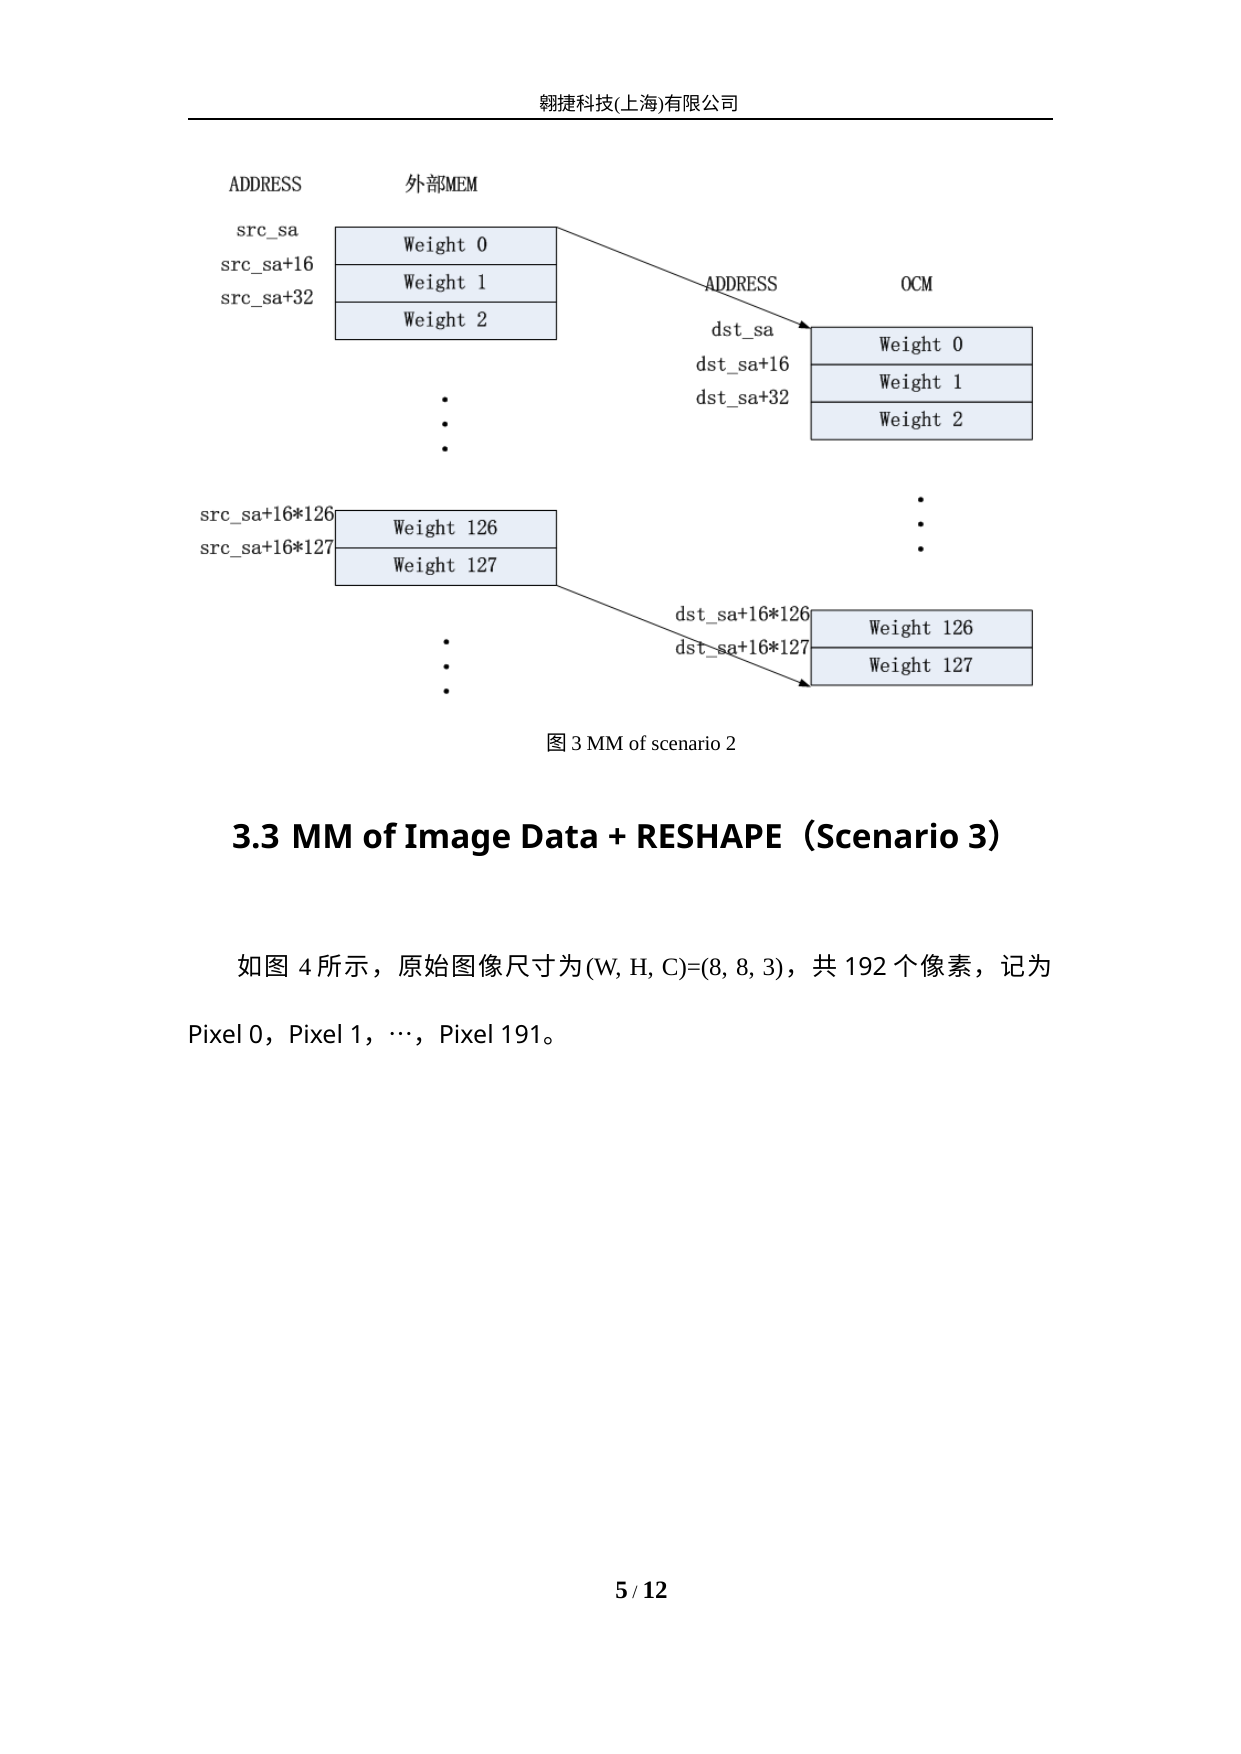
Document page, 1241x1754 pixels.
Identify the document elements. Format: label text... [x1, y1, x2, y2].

text 如图 4所示，原始图像尺寸为(W, H, C)=(8, 8, 3)，共192个像素，记为Pixel 0，Pixel 1，…，Pixel 191。 [187, 931, 1053, 1066]
picture [187, 166, 1054, 704]
subtitle MM of Image Data + RESHAPE（Scenario 3） [232, 800, 1053, 868]
text 图 3 MM of scenario 2 [187, 724, 1053, 758]
